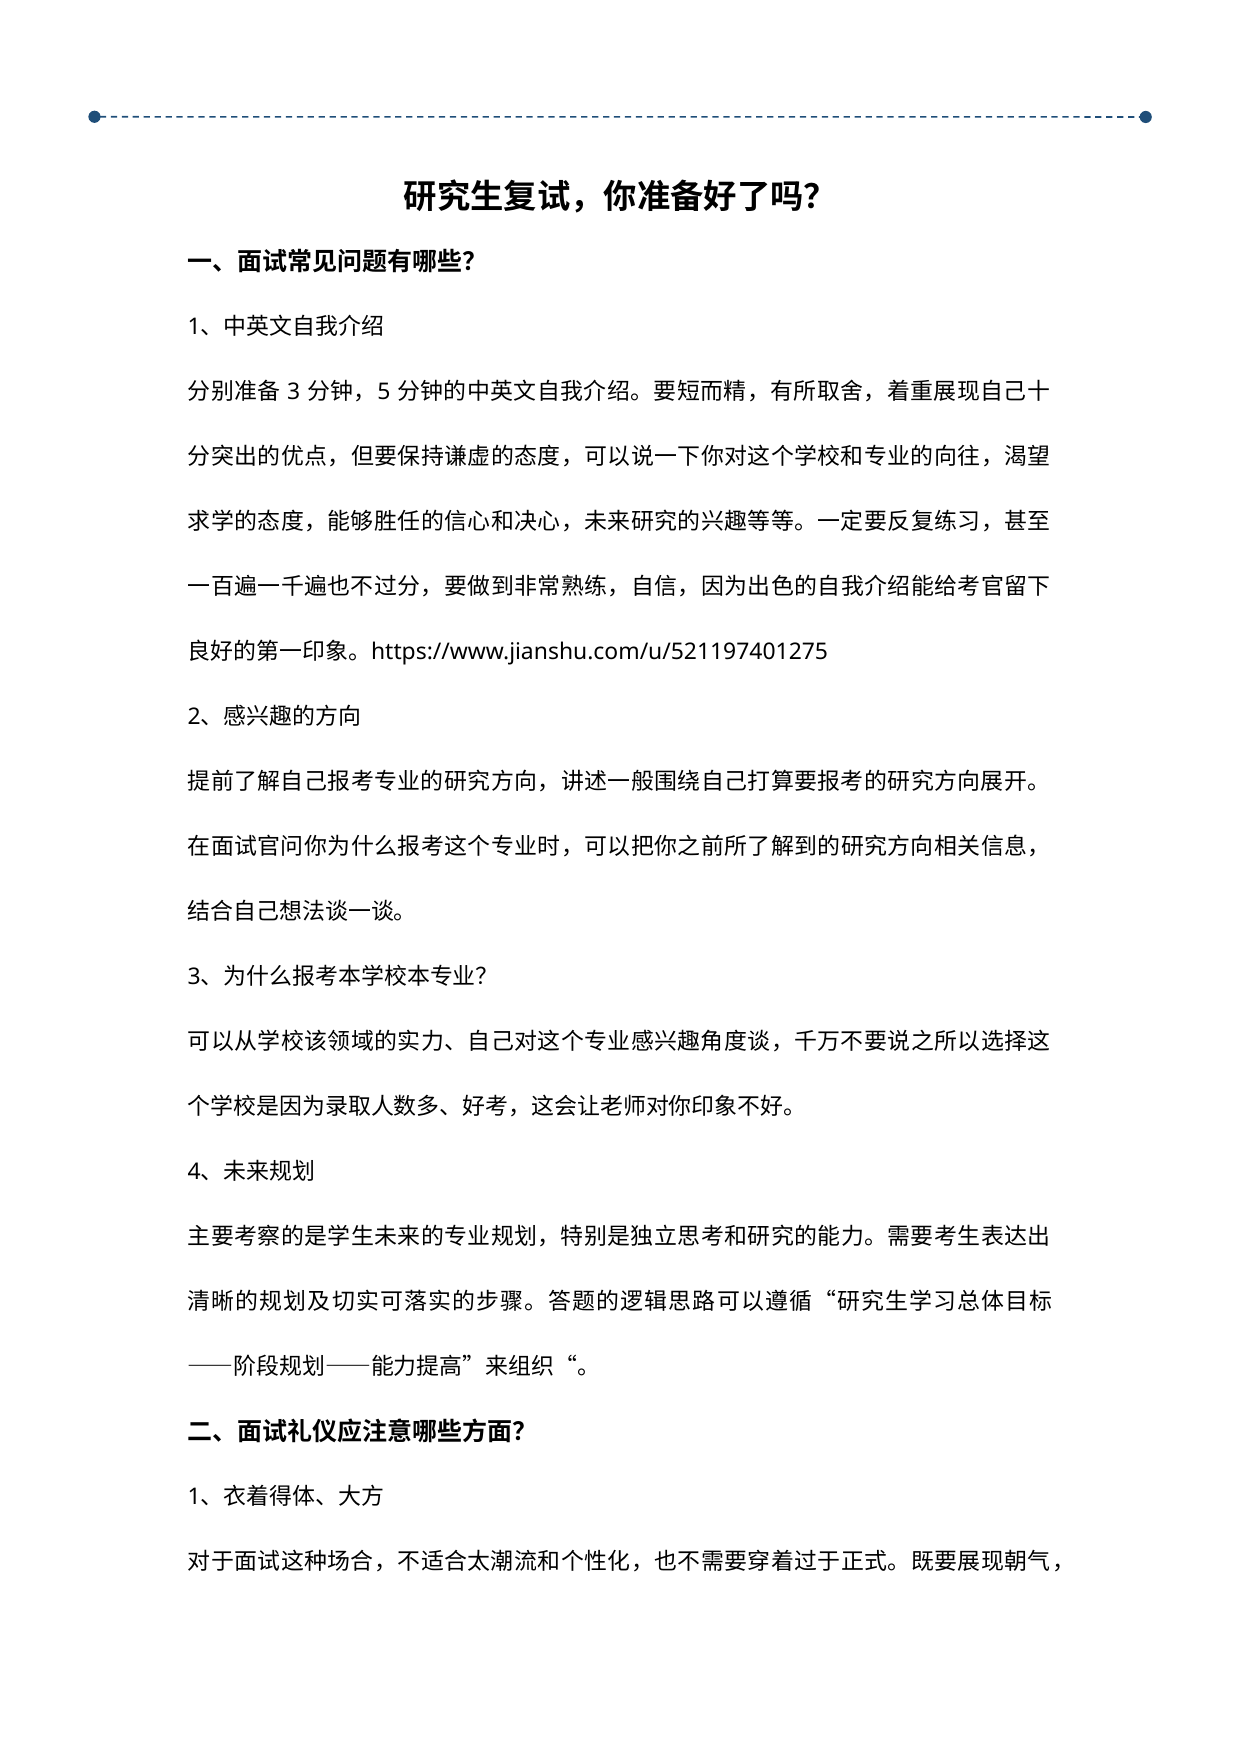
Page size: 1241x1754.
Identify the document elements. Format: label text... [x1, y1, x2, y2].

text 2、感兴趣的方向 [187, 682, 1053, 747]
text 1、衣着得体、大方 [187, 1462, 1053, 1527]
text 对于面试这种场合，不适合太潮流和个性化，也不需要穿着过于正式。既要展现朝气，又要符合面试的严肃感。建议选择介于一种休闲与适合自己风格的衣着，注意服饰的整洁、清爽。女生可以化淡妆，看上去更有精神。男式要注意面部和头发干净清爽。不要胡子拉碴不修边幅。 [187, 1527, 1053, 1592]
text 二、面试礼仪应注意哪些方面？ [187, 1397, 1053, 1462]
text 1、中英文自我介绍 [187, 292, 1053, 357]
text 可以从学校该领域的实力、自己对这个专业感兴趣角度谈，千万不要说之所以选择这个学校是因为录取人数多、好考，这会让老师对你印象不好。 [187, 1007, 1053, 1137]
text 4、未来规划 [187, 1137, 1053, 1202]
text 一、面试常见问题有哪些？ [187, 227, 1053, 292]
text 3、为什么报考本学校本专业？ [187, 942, 1053, 1007]
text 研究生复试，你准备好了吗？ [187, 162, 1053, 227]
text 主要考察的是学生未来的专业规划，特别是独立思考和研究的能力。需要考生表达出清晰的规划及切实可落实的步骤。答题的逻辑思路可以遵循“研究生学习总体目标——阶段规划——能力提高”来组织“。 [187, 1202, 1053, 1397]
text 分别准备 3 分钟，5 分钟的中英文自我介绍。要短而精，有所取舍，着重展现自己十分突出的优点，但要保持谦虚的态度，可以说一下你对这个学校和专业的向往，渴望求学的态度，能够胜任的信心和决心，未来研究的兴趣等等。一定要反复练习，甚至一百遍一千遍也不过分，要做到非常熟练，自信，因为出色的自我介绍能给考官留下良好的第一印象。https://www.jianshu.com/u/521197401275 [187, 357, 1053, 682]
text 提前了解自己报考专业的研究方向，讲述一般围绕自己打算要报考的研究方向展开。在面试官问你为什么报考这个专业时，可以把你之前所了解到的研究方向相关信息，结合自己想法谈一谈。 [187, 747, 1053, 942]
